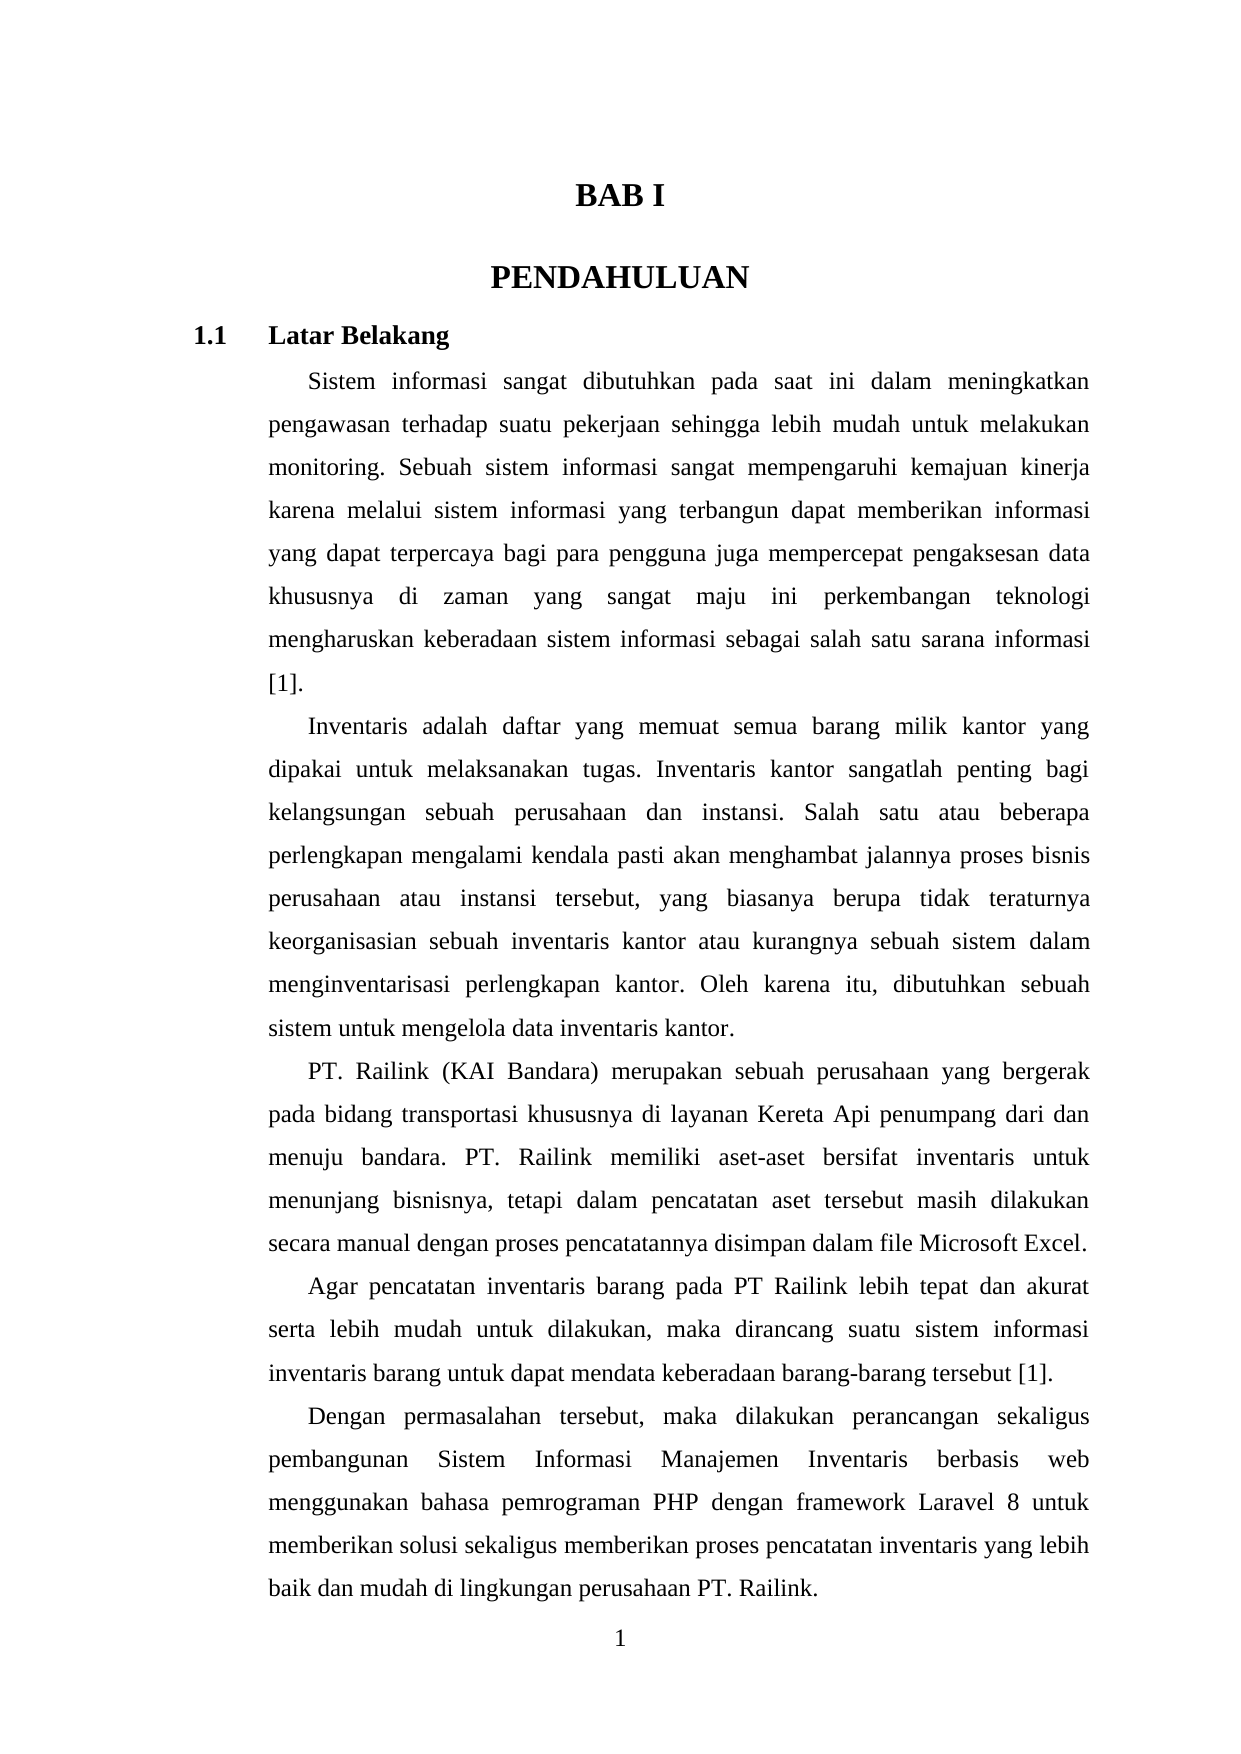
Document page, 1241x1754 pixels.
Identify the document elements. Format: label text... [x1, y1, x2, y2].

subtitle Latar Belakang [193, 319, 1090, 350]
subtitle PENDAHULUAN [150, 257, 1090, 296]
text Inventaris adalah daftar yang memuat semua barang milik kantor yang dipakai untuk melaksanakan tugas. Inventaris kantor sangatlah penting bagi kelangsungan sebuah perusahaan dan instansi. Salah satu atau beberapa perlengkapan mengalami kendala pasti akan menghambat jalannya proses bisnis perusahaan atau instansi tersebut, yang biasanya berupa tidak teraturnya keorganisasian sebuah inventaris kantor atau kurangnya sebuah sistem dalam menginventarisasi perlengkapan kantor. Oleh karena itu, dibutuhkan sebuah sistem untuk mengelola data inventaris kantor. [268, 711, 1090, 1041]
subtitle BAB I [150, 175, 1090, 213]
text PT. Railink (KAI Bandara) merupakan sebuah perusahaan yang bergerak pada bidang transportasi khususnya di layanan Kereta Api penumpang dari dan menuju bandara. PT. Railink memiliki aset-aset bersifat inventaris untuk menunjang bisnisnya, tetapi dalam pencatatan aset tersebut masih dilakukan secara manual dengan proses pencatatannya disimpan dalam file Microsoft Excel. [268, 1056, 1090, 1257]
text Sistem informasi sangat dibutuhkan pada saat ini dalam meningkatkan pengawasan terhadap suatu pekerjaan sehingga lebih mudah untuk melakukan monitoring. Sebuah sistem informasi sangat mempengaruhi kemajuan kinerja karena melalui sistem informasi yang terbangun dapat memberikan informasi yang dapat terpercaya bagi para pengguna juga mempercepat pengaksesan data khususnya di zaman yang sangat maju ini perkembangan teknologi mengharuskan keberadaan sistem informasi sebagai salah satu sarana informasi . [268, 366, 1090, 696]
text Dengan permasalahan tersebut, maka dilakukan perancangan sekaligus pembangunan Sistem Informasi Manajemen Inventaris berbasis web menggunakan bahasa pemrograman PHP dengan framework Laravel 8 untuk memberikan solusi sekaligus memberikan proses pencatatan inventaris yang lebih baik dan mudah di lingkungan perusahaan PT. Railink. [268, 1401, 1090, 1602]
text Agar pencatatan inventaris barang pada PT Railink lebih tepat dan akurat serta lebih mudah untuk dilakukan, maka dirancang suatu sistem informasi inventaris barang untuk dapat mendata keberadaan barang-barang tersebut . [268, 1271, 1090, 1386]
